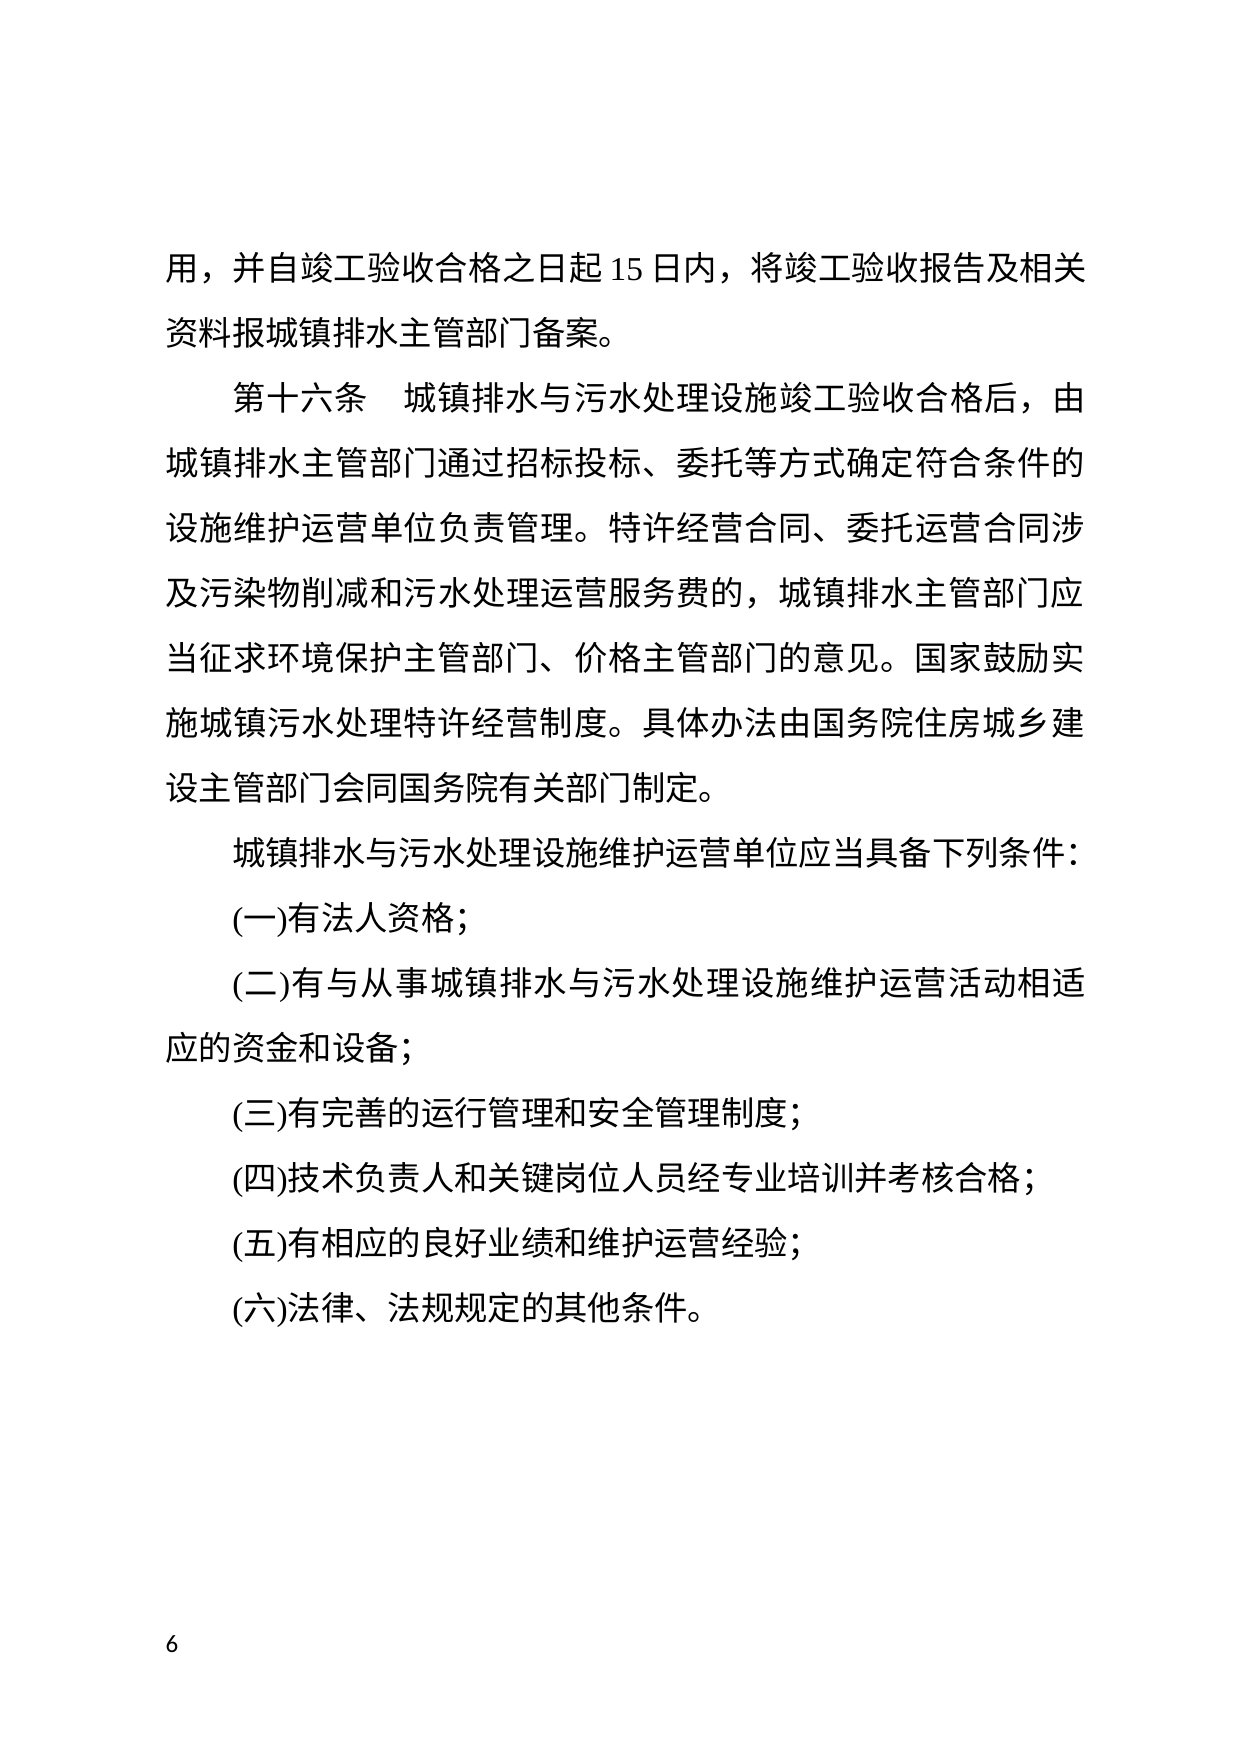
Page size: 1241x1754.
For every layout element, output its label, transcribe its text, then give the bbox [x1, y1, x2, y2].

text (五)有相应的良好业绩和维护运营经验； [165, 1208, 1087, 1273]
text (四)技术负责人和关键岗位人员经专业培训并考核合格； [165, 1143, 1087, 1208]
text (三)有完善的运行管理和安全管理制度； [165, 1078, 1087, 1143]
text (二)有与从事城镇排水与污水处理设施维护运营活动相适应的资金和设备； [165, 948, 1087, 1078]
text 第十六条 城镇排水与污水处理设施竣工验收合格后，由城镇排水主管部门通过招标投标、委托等方式确定符合条件的设施维护运营单位负责管理。特许经营合同、委托运营合同涉及污染物削减和污水处理运营服务费的，城镇排水主管部门应当征求环境保护主管部门、价格主管部门的意见。国家鼓励实施城镇污水处理特许经营制度。具体办法由国务院住房城乡建设主管部门会同国务院有关部门制定。 [165, 363, 1087, 818]
text (一)有法人资格； [165, 883, 1087, 948]
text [165, 233, 1087, 363]
text (六)法律、法规规定的其他条件。 [165, 1273, 1087, 1338]
text 城镇排水与污水处理设施维护运营单位应当具备下列条件： [165, 818, 1087, 883]
